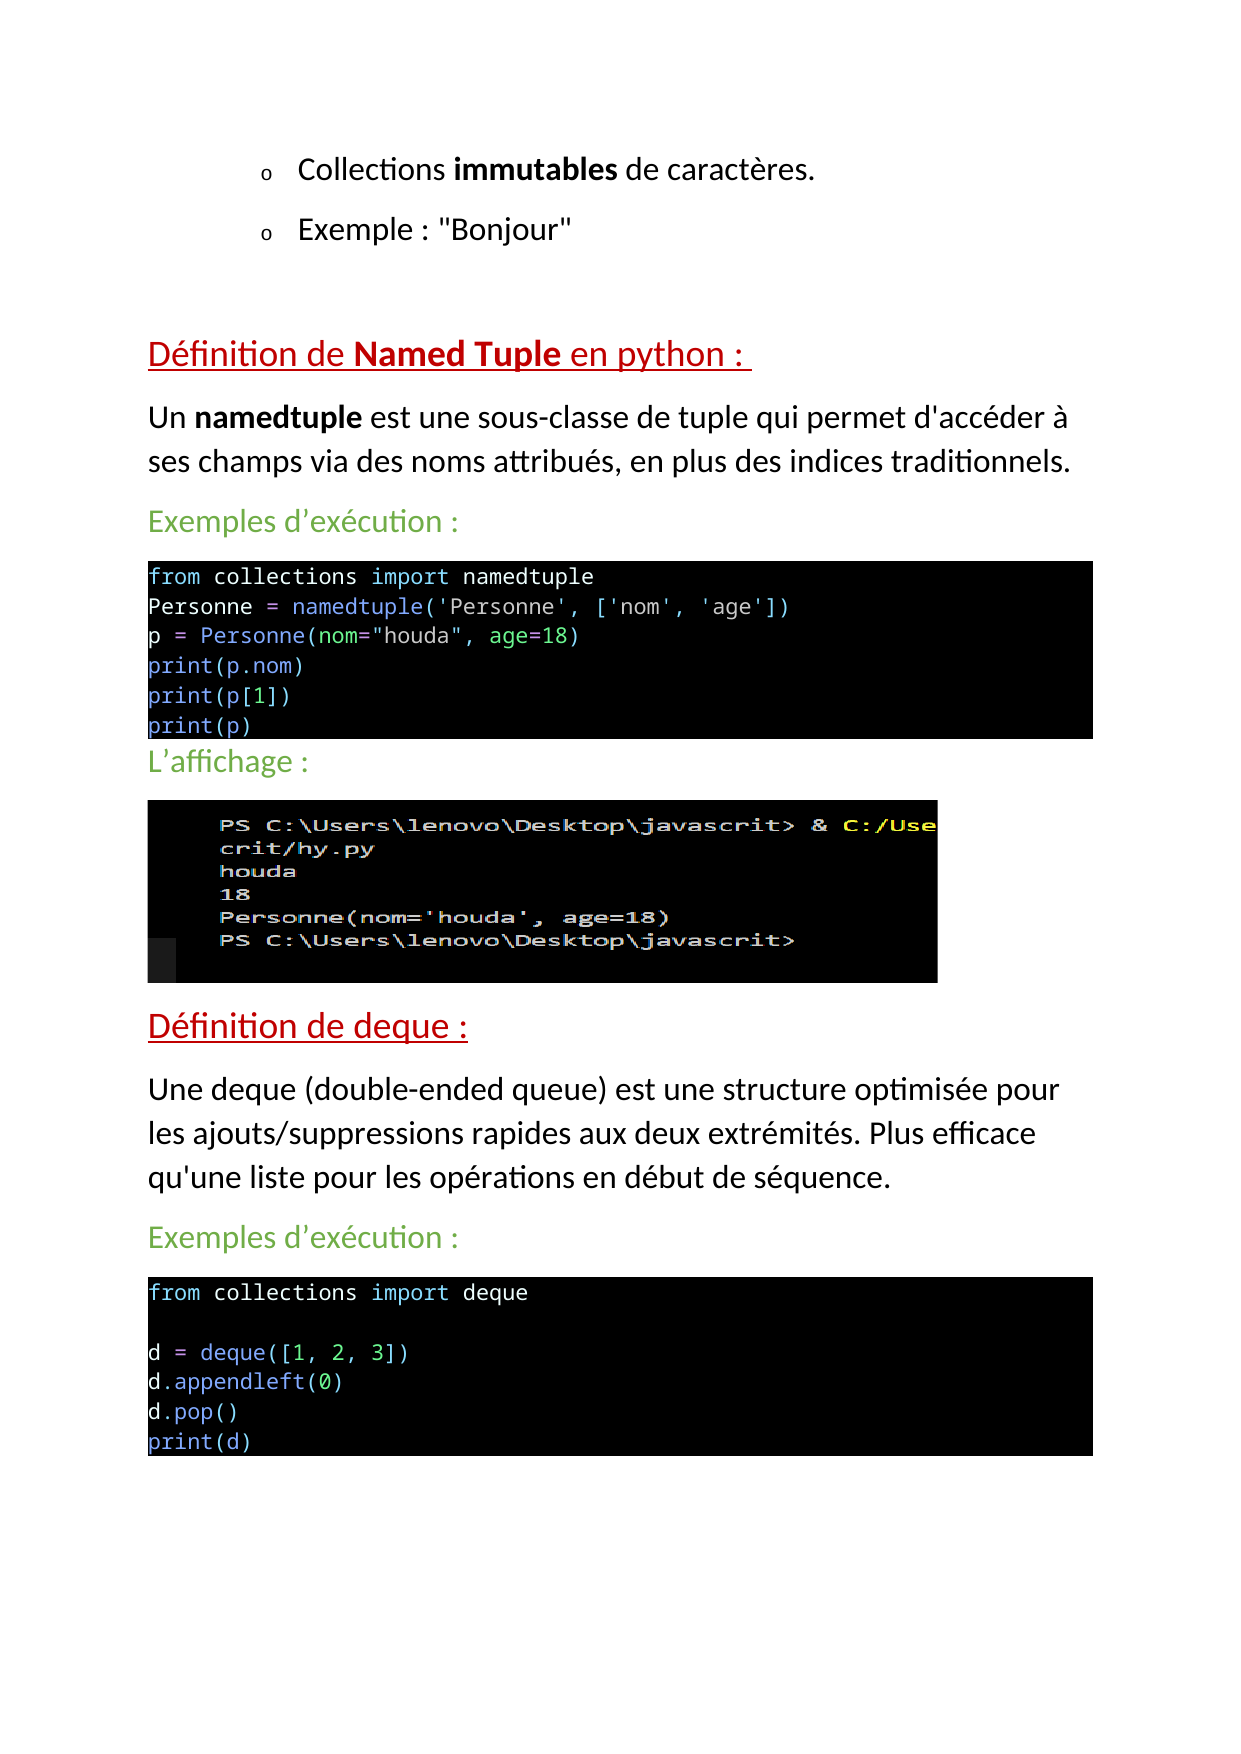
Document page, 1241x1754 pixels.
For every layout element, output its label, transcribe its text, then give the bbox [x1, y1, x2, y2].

picture [147, 800, 938, 983]
text print(d) [148, 1426, 1093, 1456]
text Exemples d’exécution : [148, 1216, 1093, 1257]
text print(p) [148, 710, 1093, 739]
list Collections immutables de caractères. [260, 148, 1093, 188]
text from collections import deque [148, 1277, 1093, 1307]
text L’affichage : [148, 739, 1093, 780]
text from collections import namedtuple [148, 561, 1093, 591]
text Personne = namedtuple('Personne', ['nom', 'age']) [148, 591, 1093, 620]
text Une deque (double-ended queue) est une structure optimisée pour les ajouts/suppressions rapides aux deux extrémités. Plus efficace qu'une liste pour les opérations en début de séquence. [148, 1068, 1093, 1196]
list Exemple : "Bonjour" [260, 208, 1093, 249]
text d.appendleft(0) [148, 1366, 1093, 1396]
text Exemples d’exécution : [148, 500, 1093, 541]
text p = Personne(nom="houda", age=18) [148, 620, 1093, 650]
text d.pop() [148, 1396, 1093, 1426]
text Définition de Named Tuple en python : [148, 329, 1093, 375]
text print(p[1]) [148, 680, 1093, 710]
text Définition de deque : [148, 1002, 1093, 1047]
text Un namedtuple est une sous-classe de tuple qui permet d'accéder à ses champs via des noms attribués, en plus des indices traditionnels. [148, 396, 1093, 480]
text print(p.nom) [148, 650, 1093, 680]
text d = deque([1, 2, 3]) [148, 1336, 1093, 1366]
